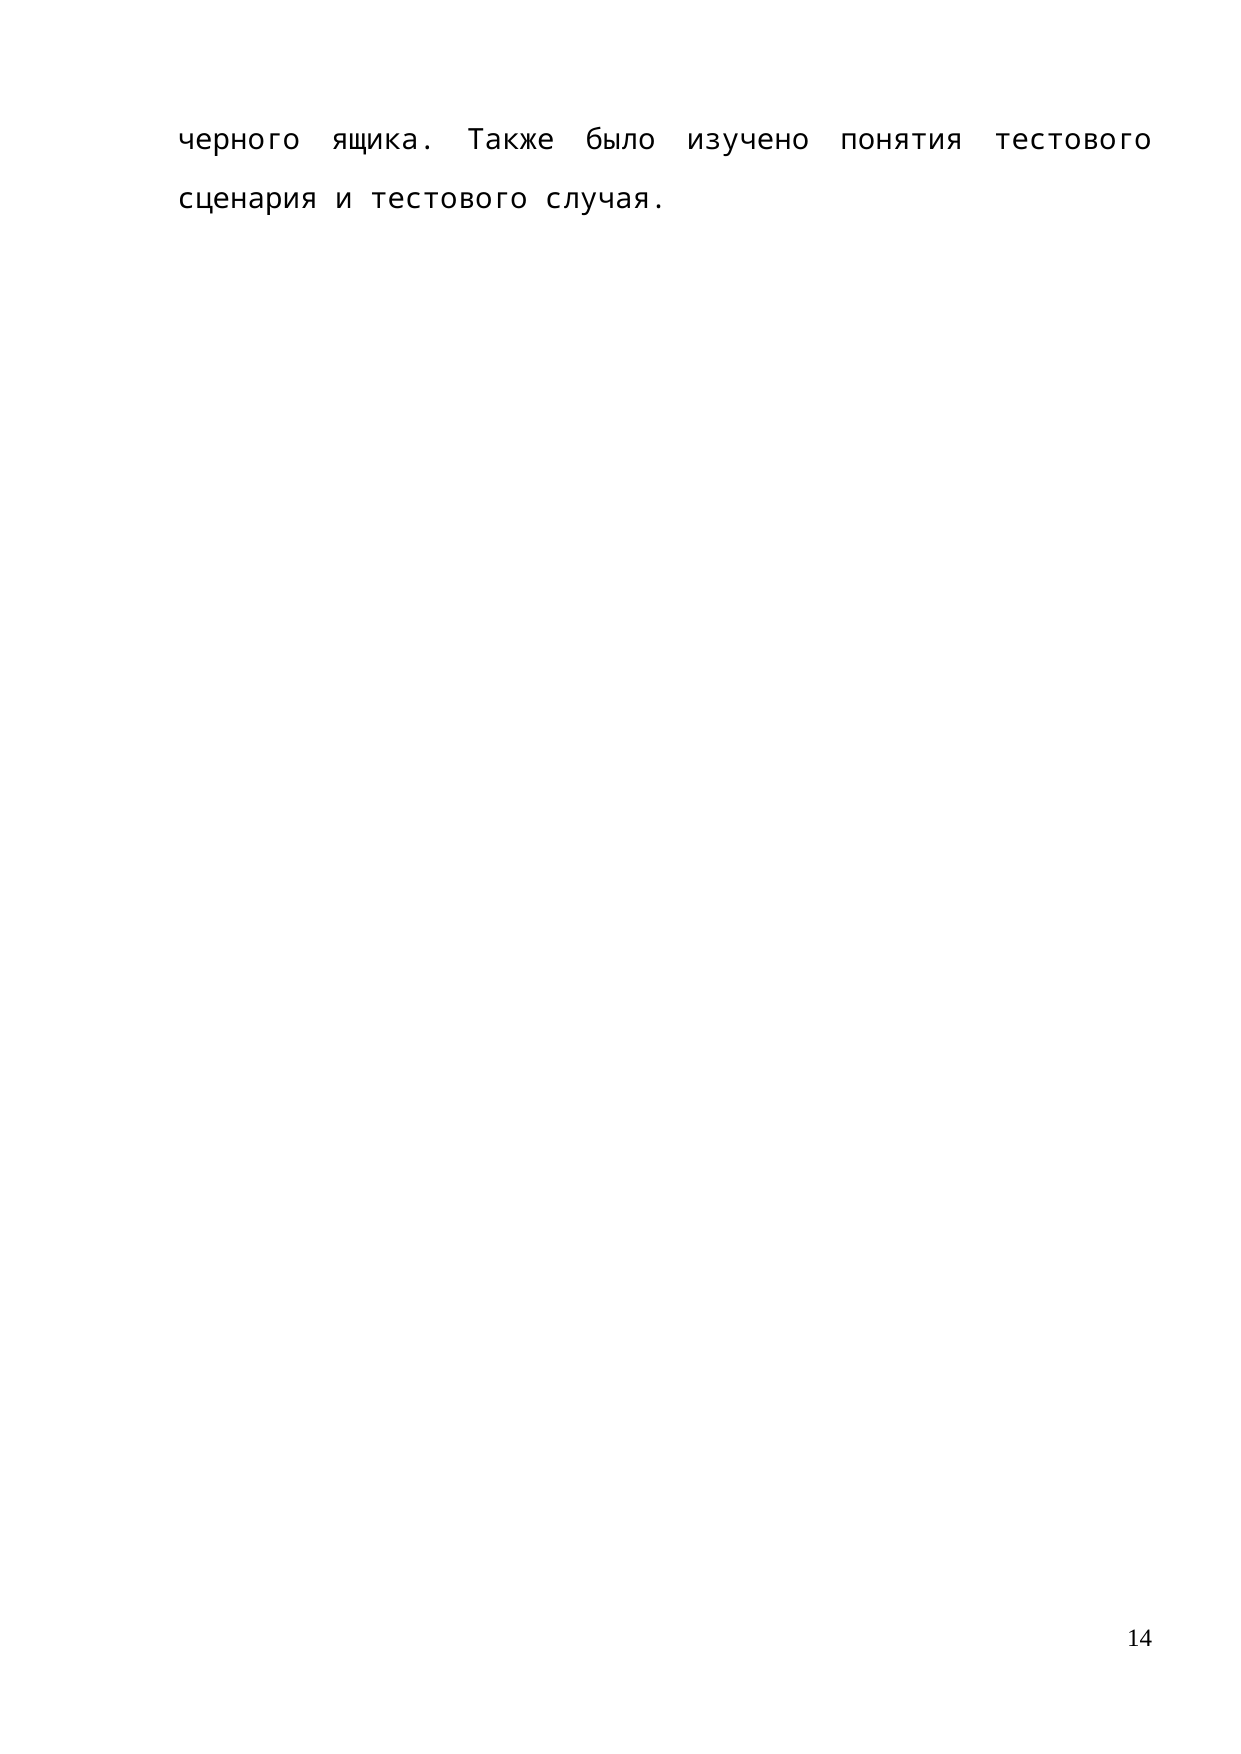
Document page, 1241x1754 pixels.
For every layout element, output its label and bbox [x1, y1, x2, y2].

text [177, 118, 1152, 217]
